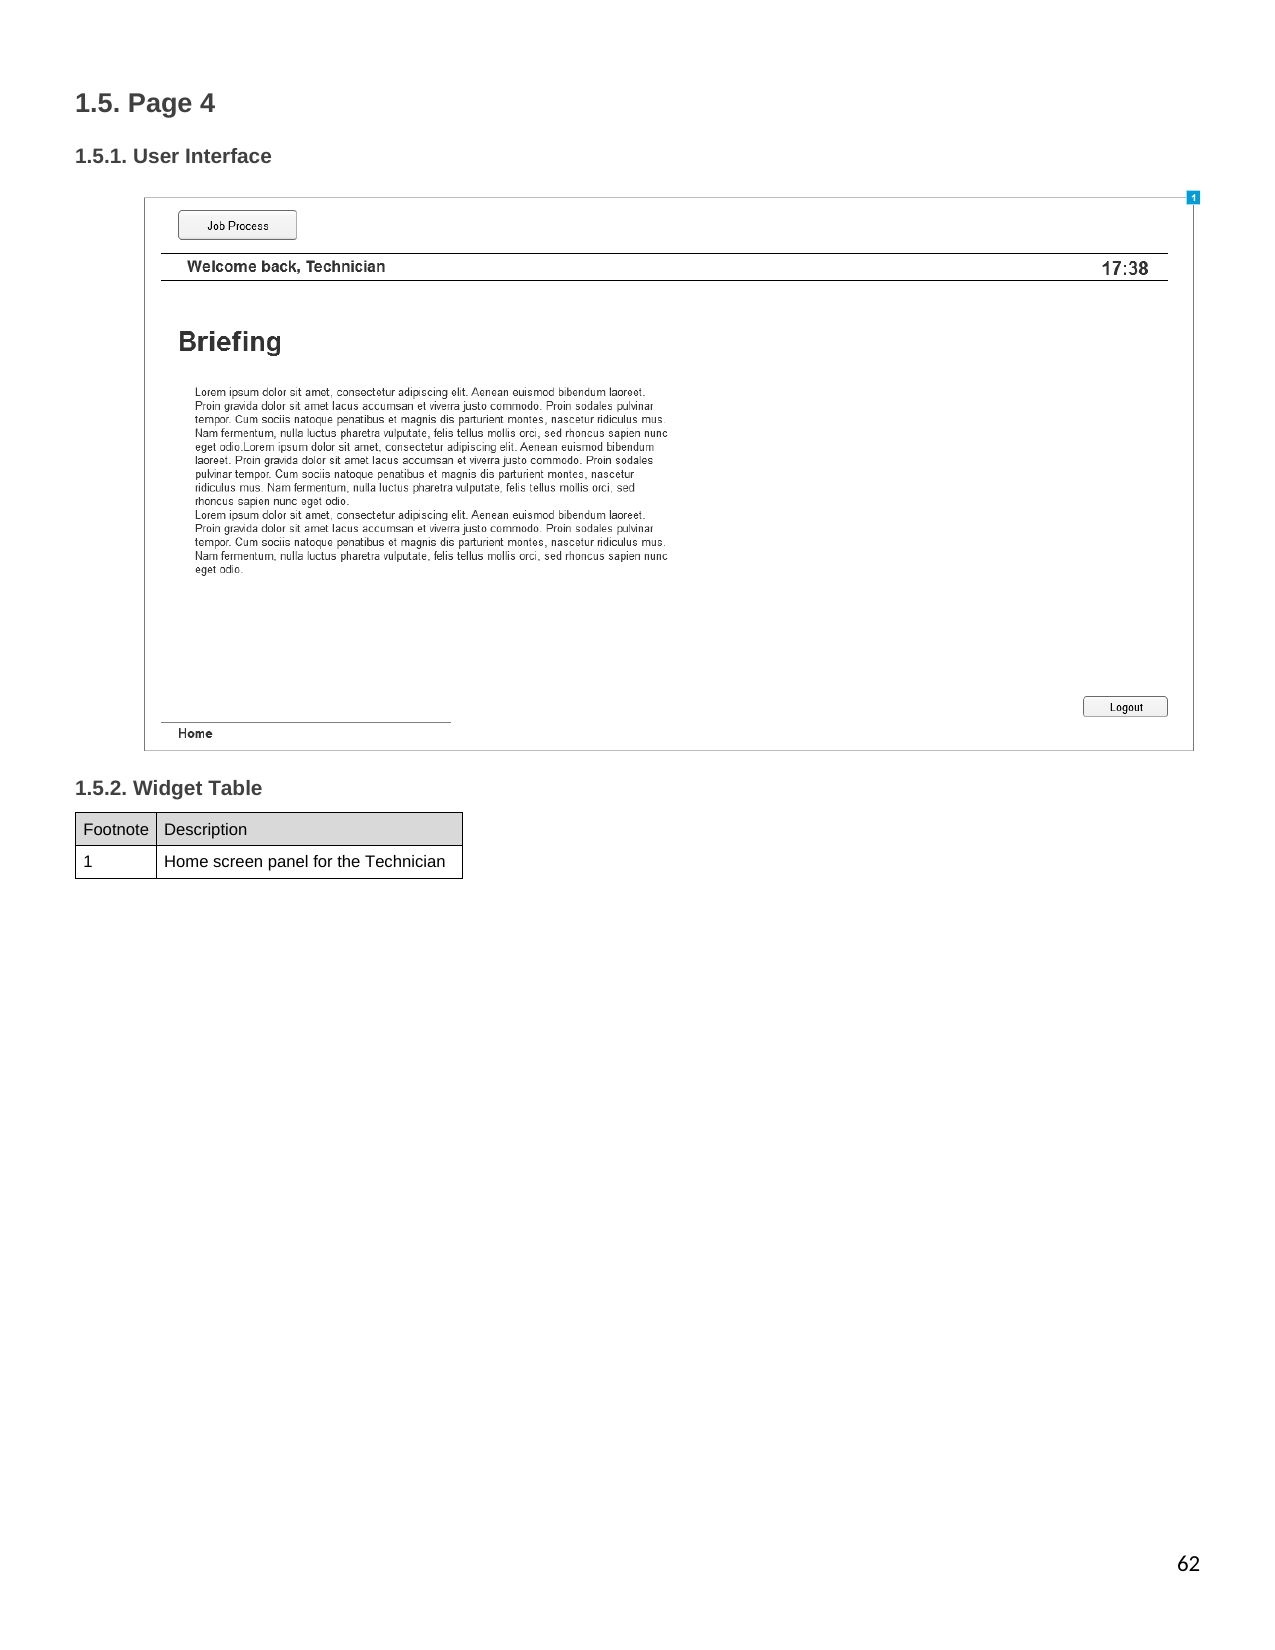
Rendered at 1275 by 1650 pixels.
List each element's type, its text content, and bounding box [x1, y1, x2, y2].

table_cell Home screen panel for the Technician [157, 846, 462, 877]
picture [75, 180, 1200, 751]
table_header Footnote [76, 813, 156, 845]
table_cell 1 [76, 846, 156, 877]
subtitle User Interface [75, 144, 1200, 168]
table_header Description [157, 813, 462, 845]
subtitle Page 4 [75, 87, 1200, 119]
subtitle Widget Table [75, 776, 1200, 799]
